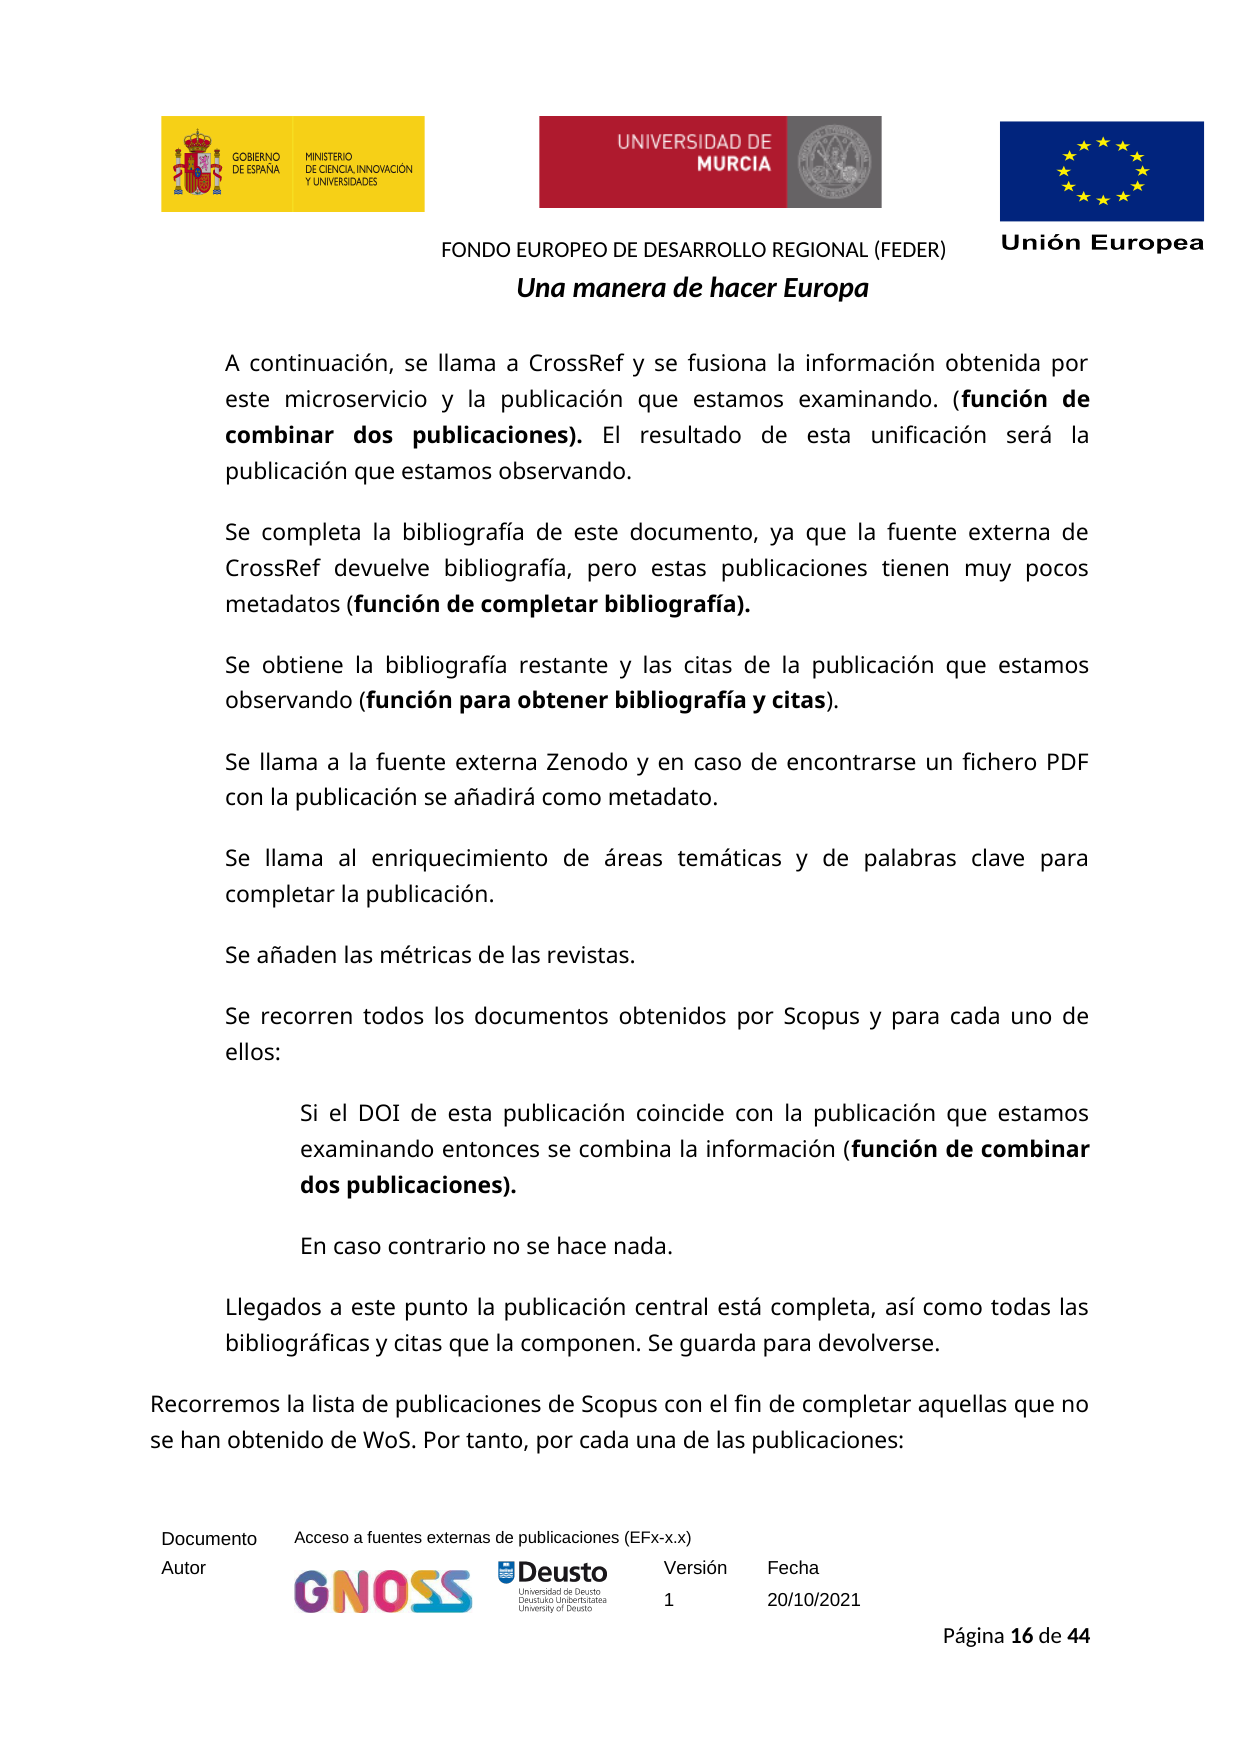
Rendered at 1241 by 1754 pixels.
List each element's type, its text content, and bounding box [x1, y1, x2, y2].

text Se llama al enriquecimiento de áreas temáticas y de palabras clave para completar la publicación. [225, 842, 1090, 909]
picture [161, 116, 425, 212]
text En caso contrario no se hace nada. [300, 1230, 1090, 1261]
text Se añaden las métricas de las revistas. [225, 939, 1090, 970]
text Se completa la bibliografía de este documento, ya que la fuente externa de CrossRef devuelve bibliografía, pero estas publicaciones tienen muy pocos metadatos (función de completar bibliografía). [225, 516, 1090, 619]
text A continuación, se llama a CrossRef y se fusiona la información obtenida por este microservicio y la publicación que estamos examinando. (función de combinar dos publicaciones). El resultado de esta unificación será la publicación que estamos observando. [225, 347, 1090, 486]
picture [539, 116, 882, 208]
text Se obtiene la bibliografía restante y las citas de la publicación que estamos observando (función para obtener bibliografía y citas). [225, 648, 1090, 716]
picture [294, 1570, 473, 1613]
text Si el DOI de esta publicación coincide con la publicación que estamos examinando entonces se combina la información (función de combinar dos publicaciones). [300, 1097, 1090, 1200]
text Llegados a este punto la publicación central está completa, así como todas las bibliográficas y citas que la componen. Se guarda para devolverse. [225, 1291, 1090, 1358]
picture [498, 1556, 612, 1613]
picture [991, 116, 1219, 259]
text Se recorren todos los documentos obtenidos por Scopus y para cada uno de ellos: [225, 1000, 1090, 1067]
text Recorremos la lista de publicaciones de Scopus con el fin de completar aquellas que no se han obtenido de WoS. Por tanto, por cada una de las publicaciones: [150, 1388, 1090, 1455]
text Se llama a la fuente externa Zenodo y en caso de encontrarse un fichero PDF con la publicación se añadirá como metadato. [225, 745, 1090, 813]
